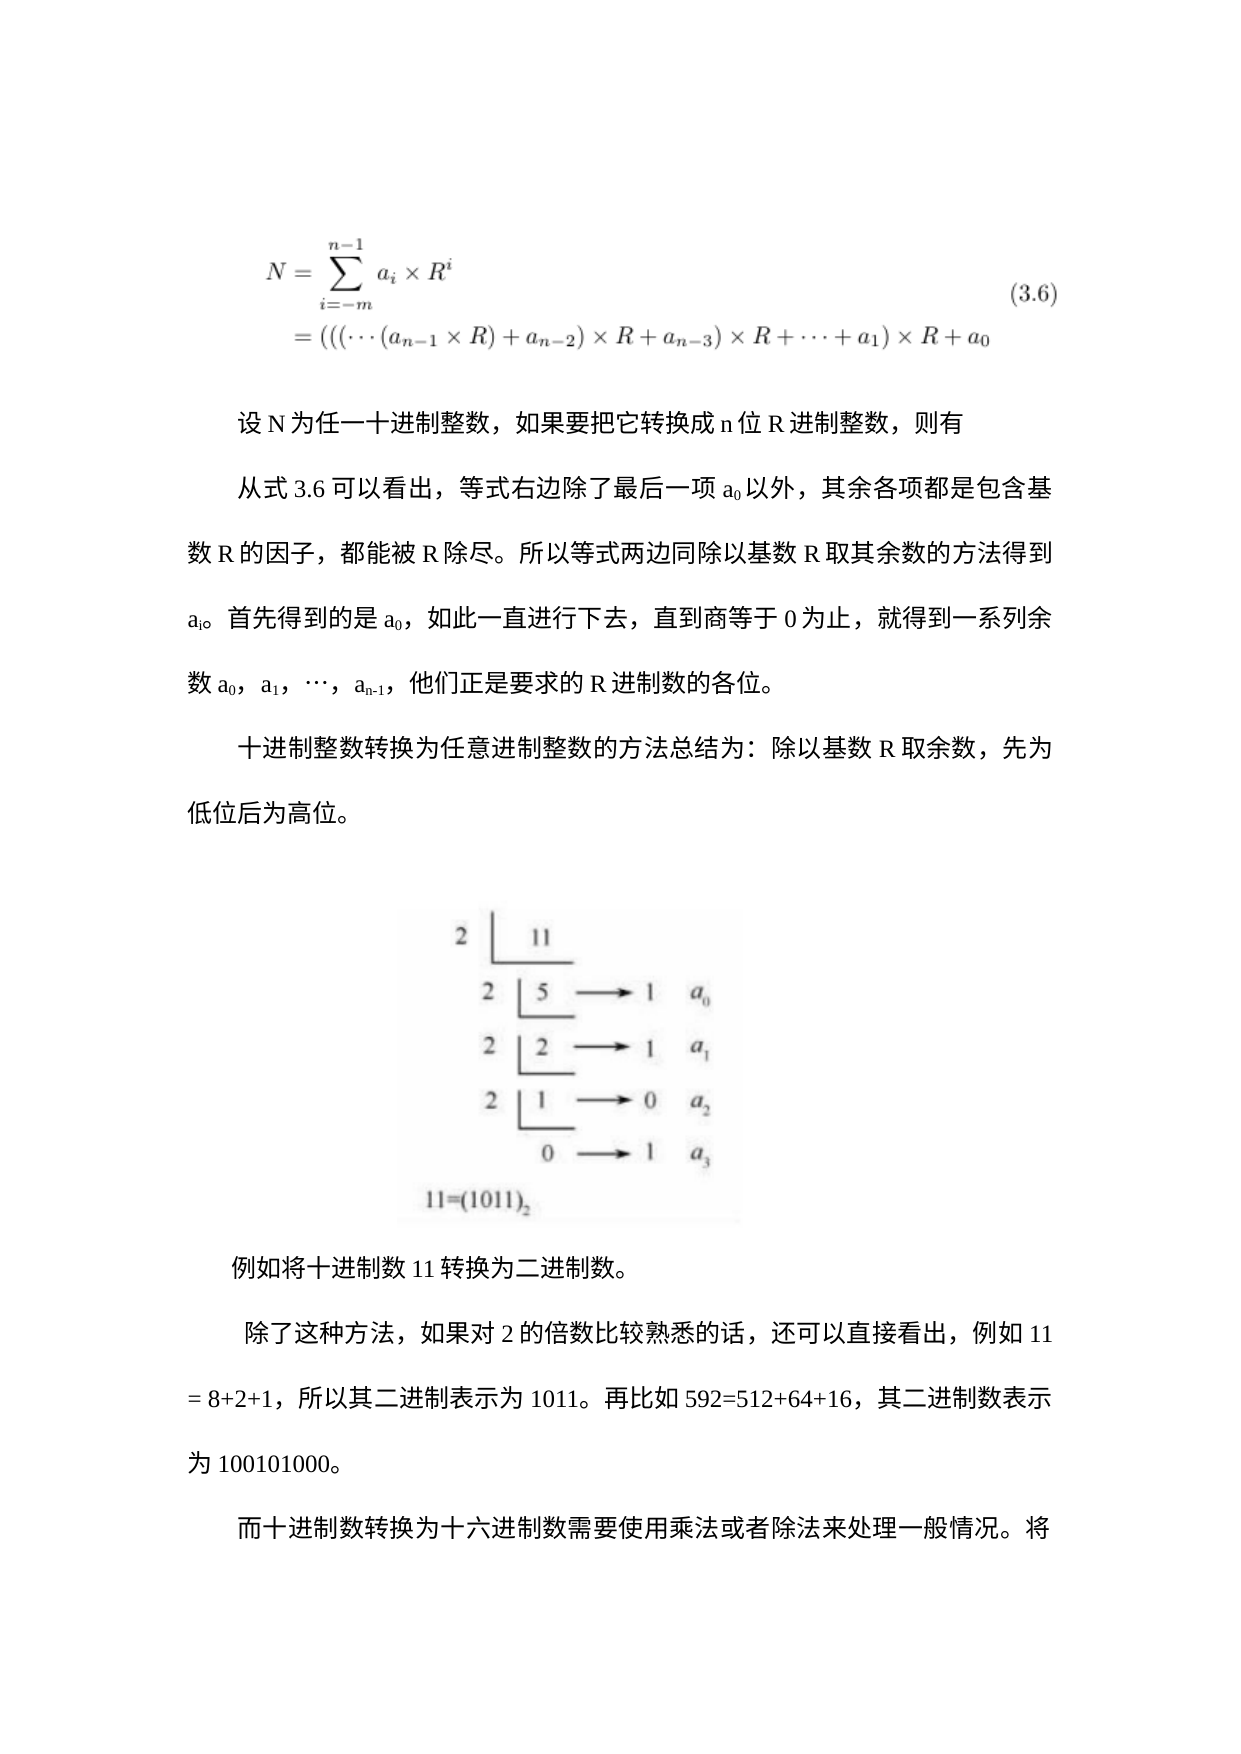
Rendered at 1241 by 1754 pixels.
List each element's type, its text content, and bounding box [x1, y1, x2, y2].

picture [240, 223, 1106, 372]
text 除了这种方法，如果对2的倍数比较熟悉的话，还可以直接看出，例如11 = 8+2+1，所以其二进制表示为1011。再比如592=512+64+16，其二进制数表示为100101000。 [187, 1299, 1053, 1494]
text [187, 1494, 1053, 1559]
picture [396, 893, 844, 1228]
text 十进制整数转换为任意进制整数的方法总结为：除以基数R取余数，先为低位后为高位。 [187, 714, 1053, 844]
text 从式3.6可以看出，等式右边除了最后一项a0以外，其余各项都是包含基数R的因子，都能被R除尽。所以等式两边同除以基数R取其余数的方法得到ai。首先得到的是a0，如此一直进行下去，直到商等于0为止，就得到一系列余数a0，a1，…，an-1，他们正是要求的R进制数的各位。 [187, 454, 1053, 714]
